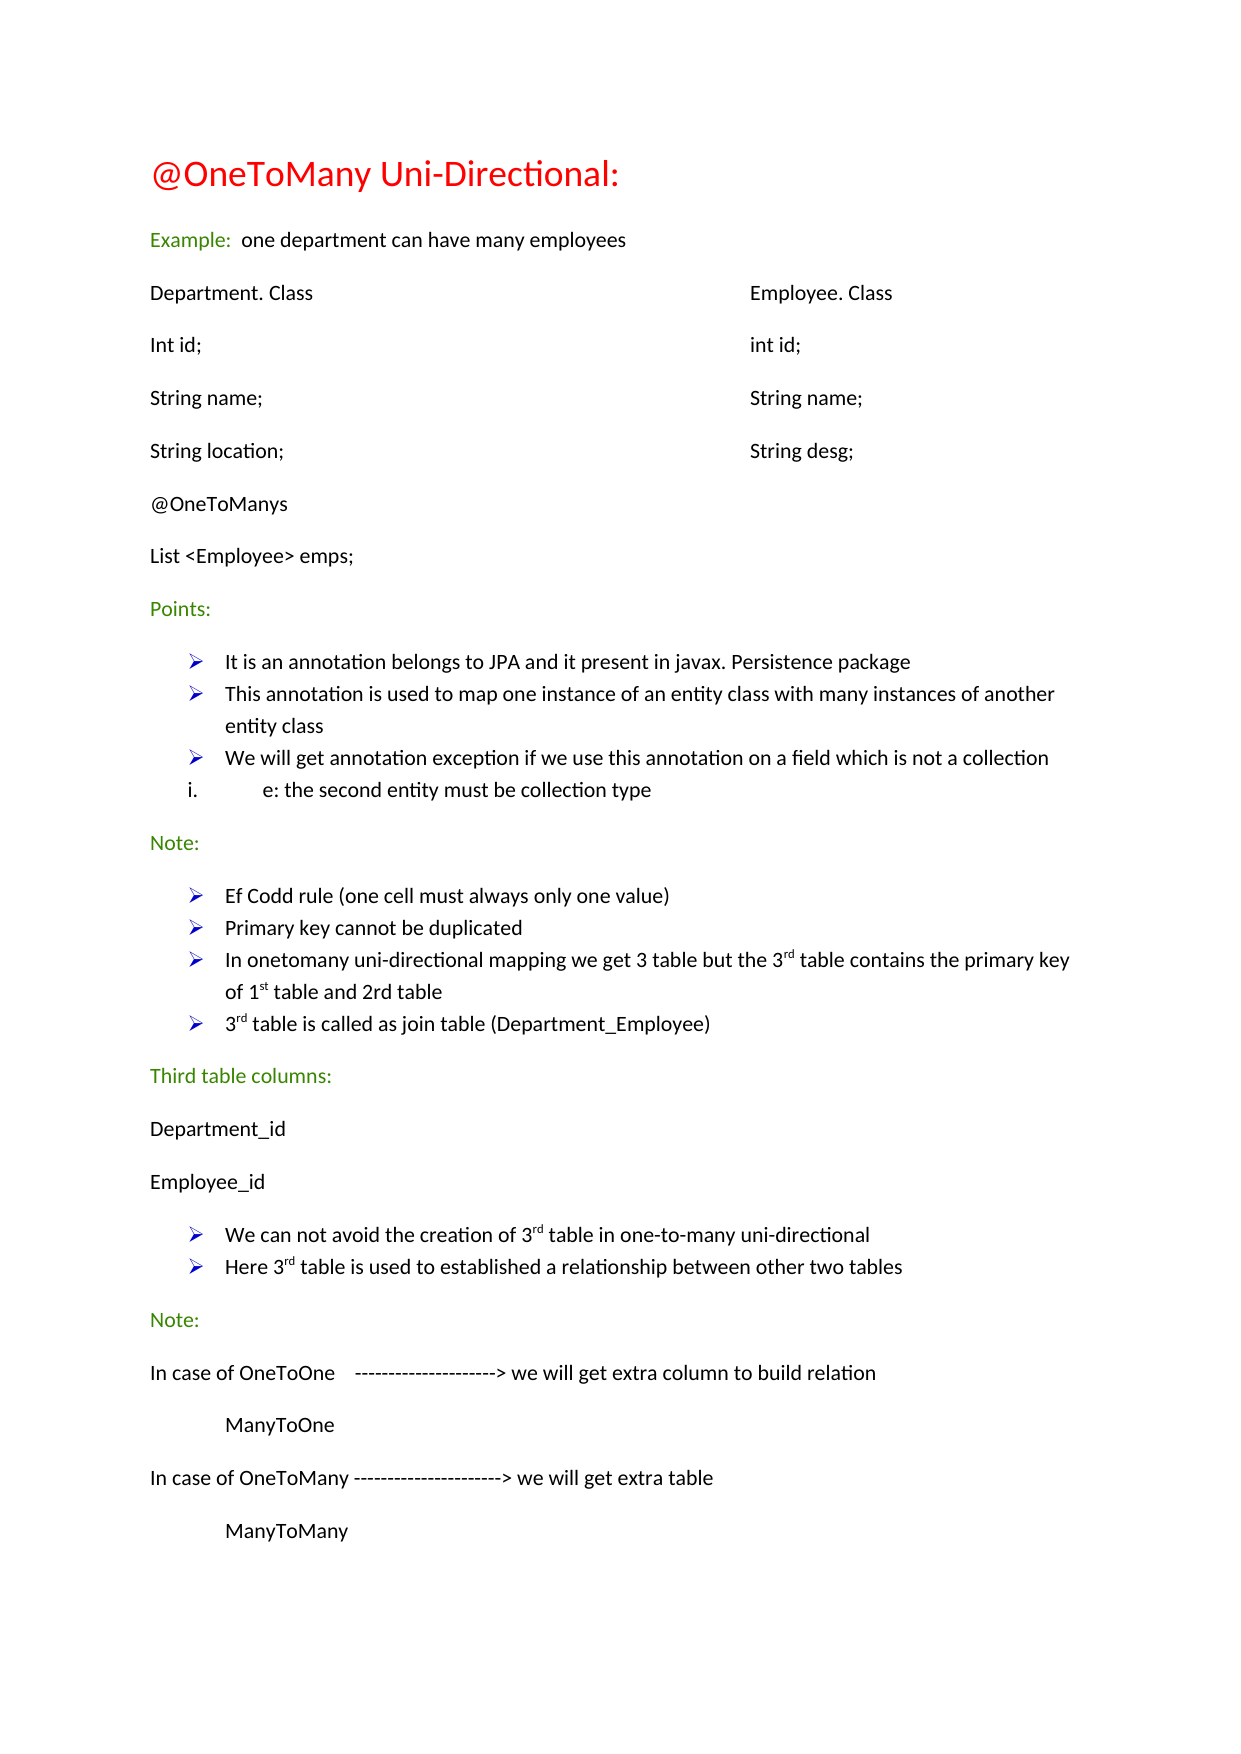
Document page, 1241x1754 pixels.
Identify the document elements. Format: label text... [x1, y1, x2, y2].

text Int id; int id; [150, 331, 1090, 358]
list Here 3rd table is used to established a relationship between other two tables [187, 1253, 1090, 1280]
text Department. Class Employee. Class [150, 279, 1090, 305]
list This annotation is used to map one instance of an entity class with many instances of another entity class [187, 680, 1090, 739]
list In onetomany uni-directional mapping we get 3 table but the 3rd table contains the primary key of 1st table and 2rd table [187, 946, 1090, 1004]
text In case of OneToMany ----------------------> we will get extra table [150, 1464, 1090, 1491]
list We can not avoid the creation of 3rd table in one-to-many uni-directional [187, 1221, 1090, 1248]
text Third table columns: [150, 1063, 1090, 1089]
text Employee_id [150, 1168, 1090, 1195]
text Note: [150, 829, 1090, 856]
list Ef Codd rule (one cell must always only one value) [187, 882, 1090, 908]
list e: the second entity must be collection type [187, 776, 1090, 803]
text Note: [150, 1306, 1090, 1332]
text List <Employee> emps; [150, 543, 1090, 569]
text @OneToMany Uni-Directional: [150, 150, 1090, 196]
text Points: [150, 596, 1090, 622]
text ManyToOne [150, 1411, 1090, 1438]
text Department_id [150, 1115, 1090, 1142]
text ManyToMany [150, 1517, 1090, 1544]
text String name; String name; [150, 384, 1090, 411]
text @OneToManys [150, 490, 1090, 517]
list Primary key cannot be duplicated [187, 914, 1090, 941]
list 3rd table is called as join table (Department_Employee) [187, 1010, 1090, 1036]
text String location; String desg; [150, 437, 1090, 464]
list We will get annotation exception if we use this annotation on a field which is not a collection [187, 744, 1090, 771]
text Example: one department can have many employees [150, 226, 1090, 252]
text In case of OneToOne ---------------------> we will get extra column to build relation [150, 1359, 1090, 1385]
list It is an annotation belongs to JPA and it present in javax. Persistence package [187, 648, 1090, 675]
